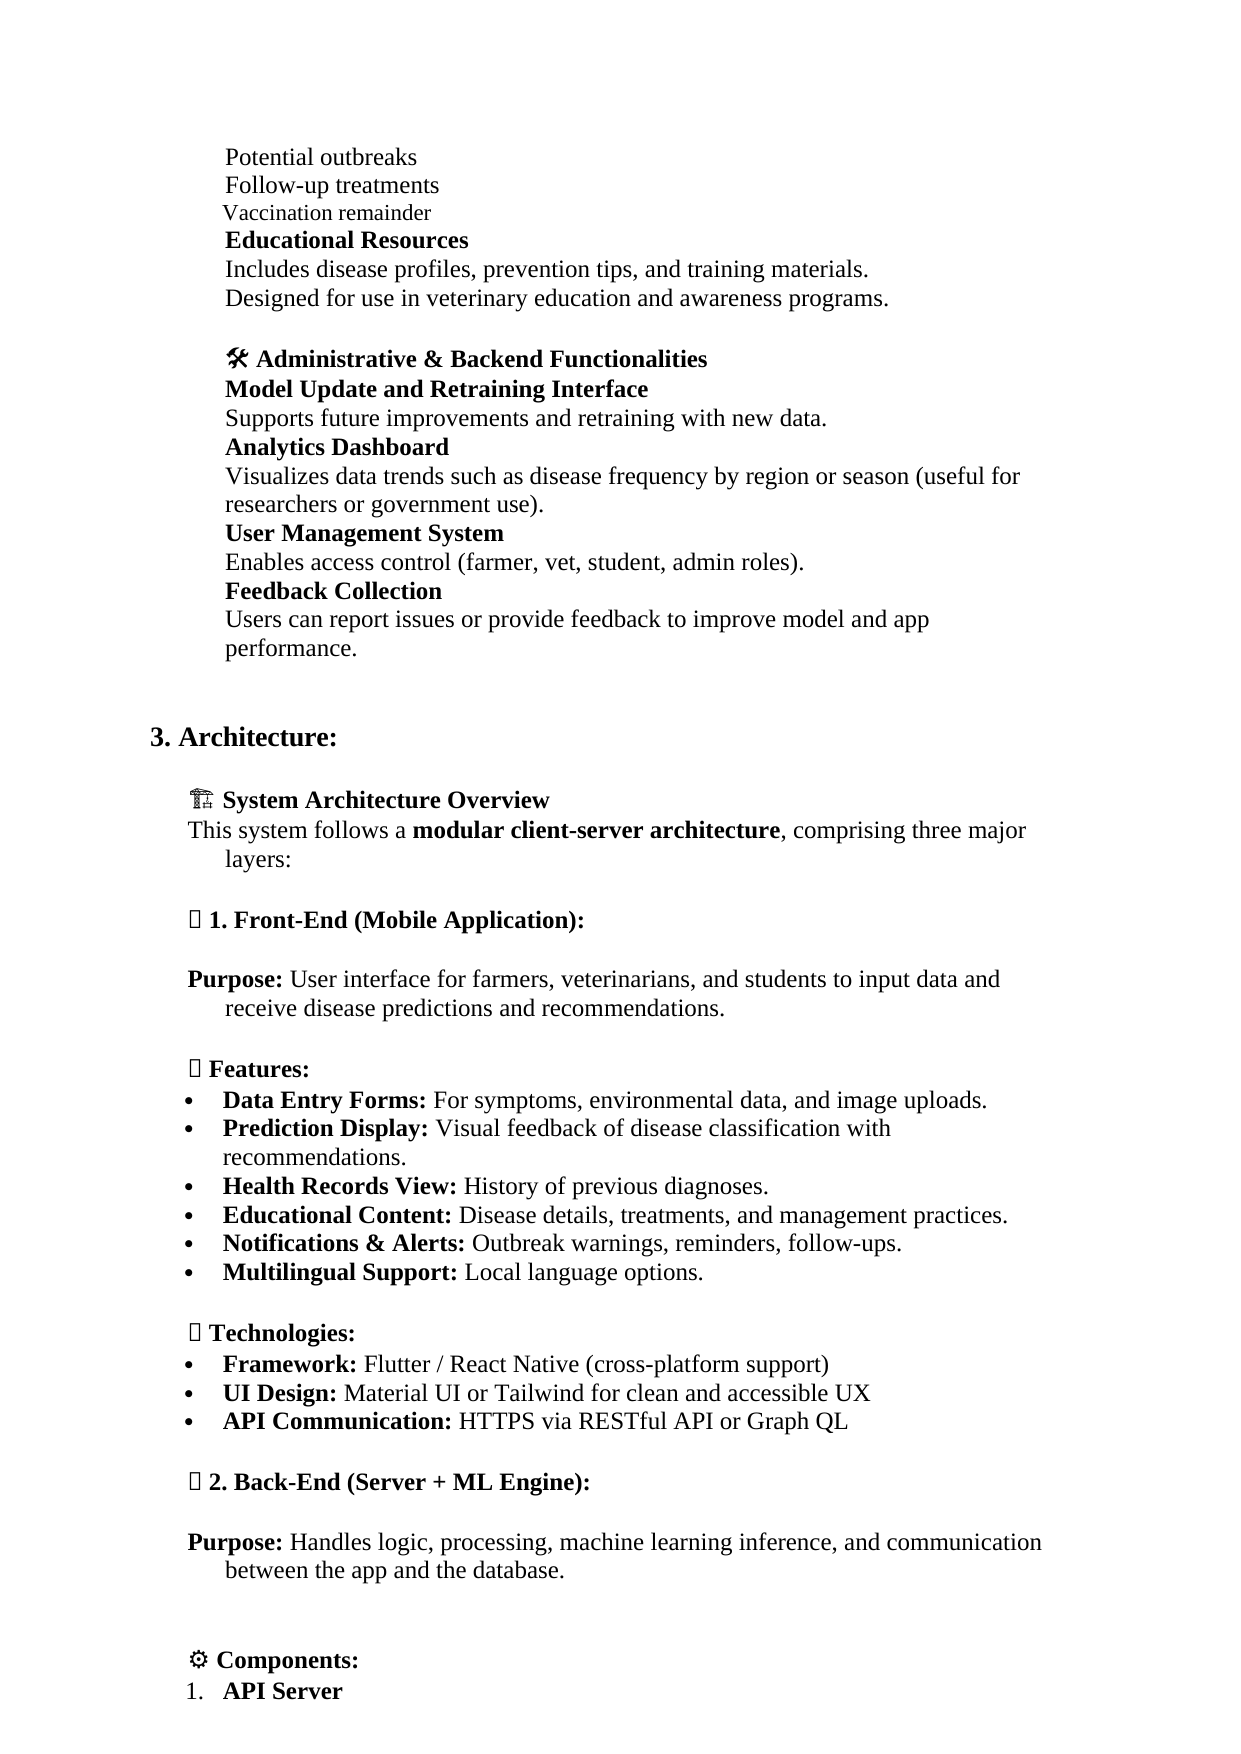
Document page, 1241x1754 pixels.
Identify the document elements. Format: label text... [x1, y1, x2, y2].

list 📱 Features: [187, 1051, 1063, 1085]
list ⚙️ Components: [187, 1642, 1063, 1676]
list Users can report issues or provide feedback to improve model and app performance. [225, 604, 1063, 662]
list Visualizes data trends such as disease frequency by region or season (useful for researchers or government use). [225, 461, 1063, 518]
list Feedback Collection [225, 576, 1063, 604]
list Analytics Dashboard [225, 432, 1063, 461]
list This system follows a modular client-server architecture, comprising three major layers: [187, 815, 1063, 873]
text Vaccination remainder [148, 199, 1063, 226]
list Framework: Flutter / React Native (cross-platform support) [185, 1349, 1063, 1378]
list API Communication: HTTPS via RESTful API or Graph QL [185, 1406, 1063, 1435]
list API Server [185, 1676, 1063, 1704]
list Potential outbreaks [225, 142, 1063, 170]
list Designed for use in veterinary education and awareness programs. [225, 283, 1063, 312]
list Supports future improvements and retraining with new data. [225, 403, 1063, 432]
list Model Update and Retraining Interface [225, 374, 1063, 403]
list 🏗️ System Architecture Overview [187, 781, 1063, 815]
subtitle Architecture: [150, 720, 1063, 753]
list Purpose: User interface for farmers, veterinarians, and students to input data and receive disease predictions and recommendations. [187, 964, 1063, 1022]
list Educational Resources [225, 226, 1063, 254]
list UI Design: Material UI or Tailwind for clean and accessible UX [185, 1378, 1063, 1406]
list Prediction Display: Visual feedback of disease classification with recommendations. [185, 1113, 1063, 1171]
list Enables access control (farmer, vet, student, admin roles). [225, 547, 1063, 576]
list Health Records View: History of previous diagnoses. [185, 1171, 1063, 1200]
list Purpose: Handles logic, processing, machine learning inference, and communication between the app and the database. [187, 1527, 1063, 1584]
list Includes disease profiles, prevention tips, and training materials. [225, 254, 1063, 283]
list Notifications & Alerts: Outbreak warnings, reminders, follow-ups. [185, 1228, 1063, 1257]
list 🌐 1. Front-End (Mobile Application): [187, 902, 1063, 936]
list Educational Content: Disease details, treatments, and management practices. [185, 1200, 1063, 1228]
list Multilingual Support: Local language options. [185, 1257, 1063, 1286]
list Data Entry Forms: For symptoms, environmental data, and image uploads. [185, 1085, 1063, 1113]
list User Management System [225, 518, 1063, 547]
list 🛠️ Administrative & Backend Functionalities [225, 341, 1063, 374]
list 📱 Technologies: [187, 1315, 1063, 1349]
list Follow-up treatments [225, 170, 1063, 199]
list 🧠 2. Back-End (Server + ML Engine): [187, 1464, 1063, 1498]
